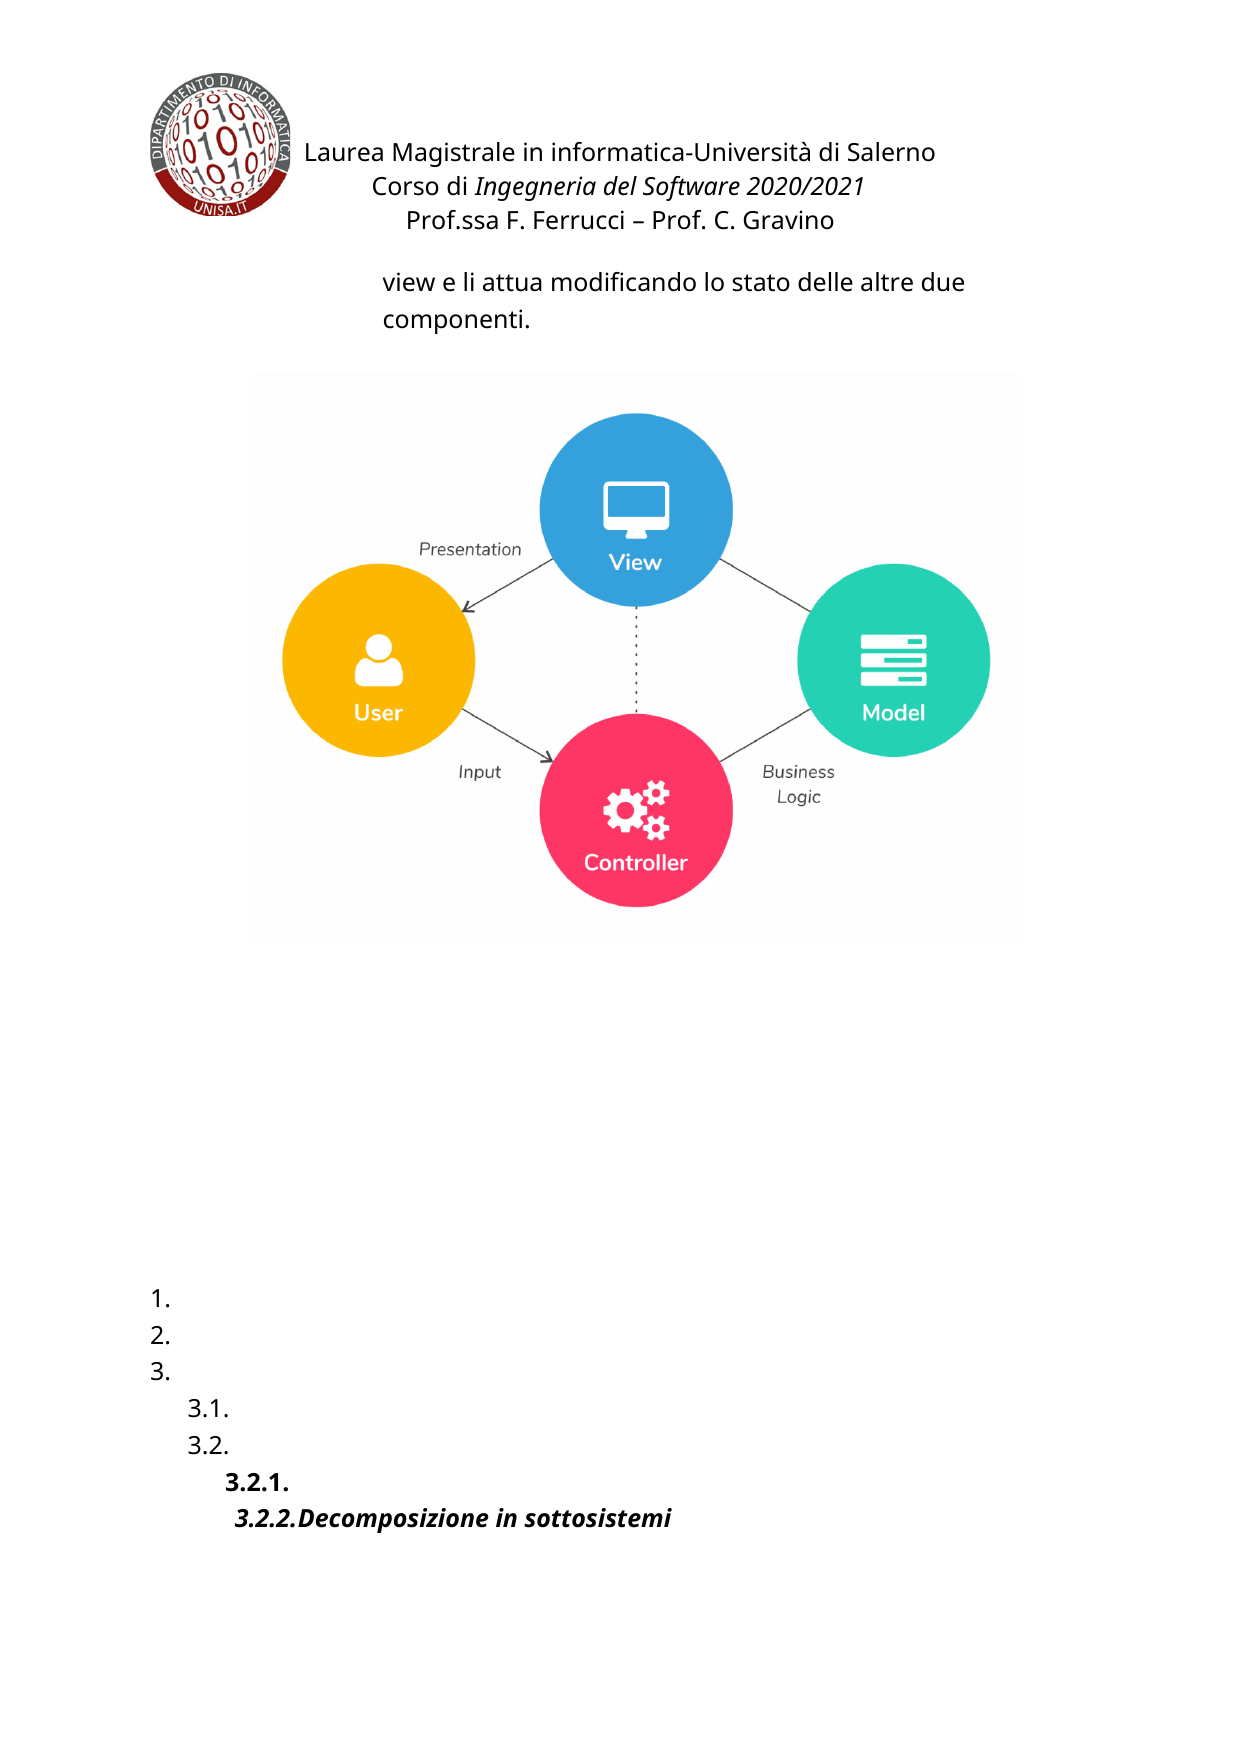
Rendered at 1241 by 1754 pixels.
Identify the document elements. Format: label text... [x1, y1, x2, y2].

picture [149, 73, 290, 215]
list Decomposizione in sottosistemi [234, 1501, 1090, 1535]
picture [250, 375, 1022, 945]
